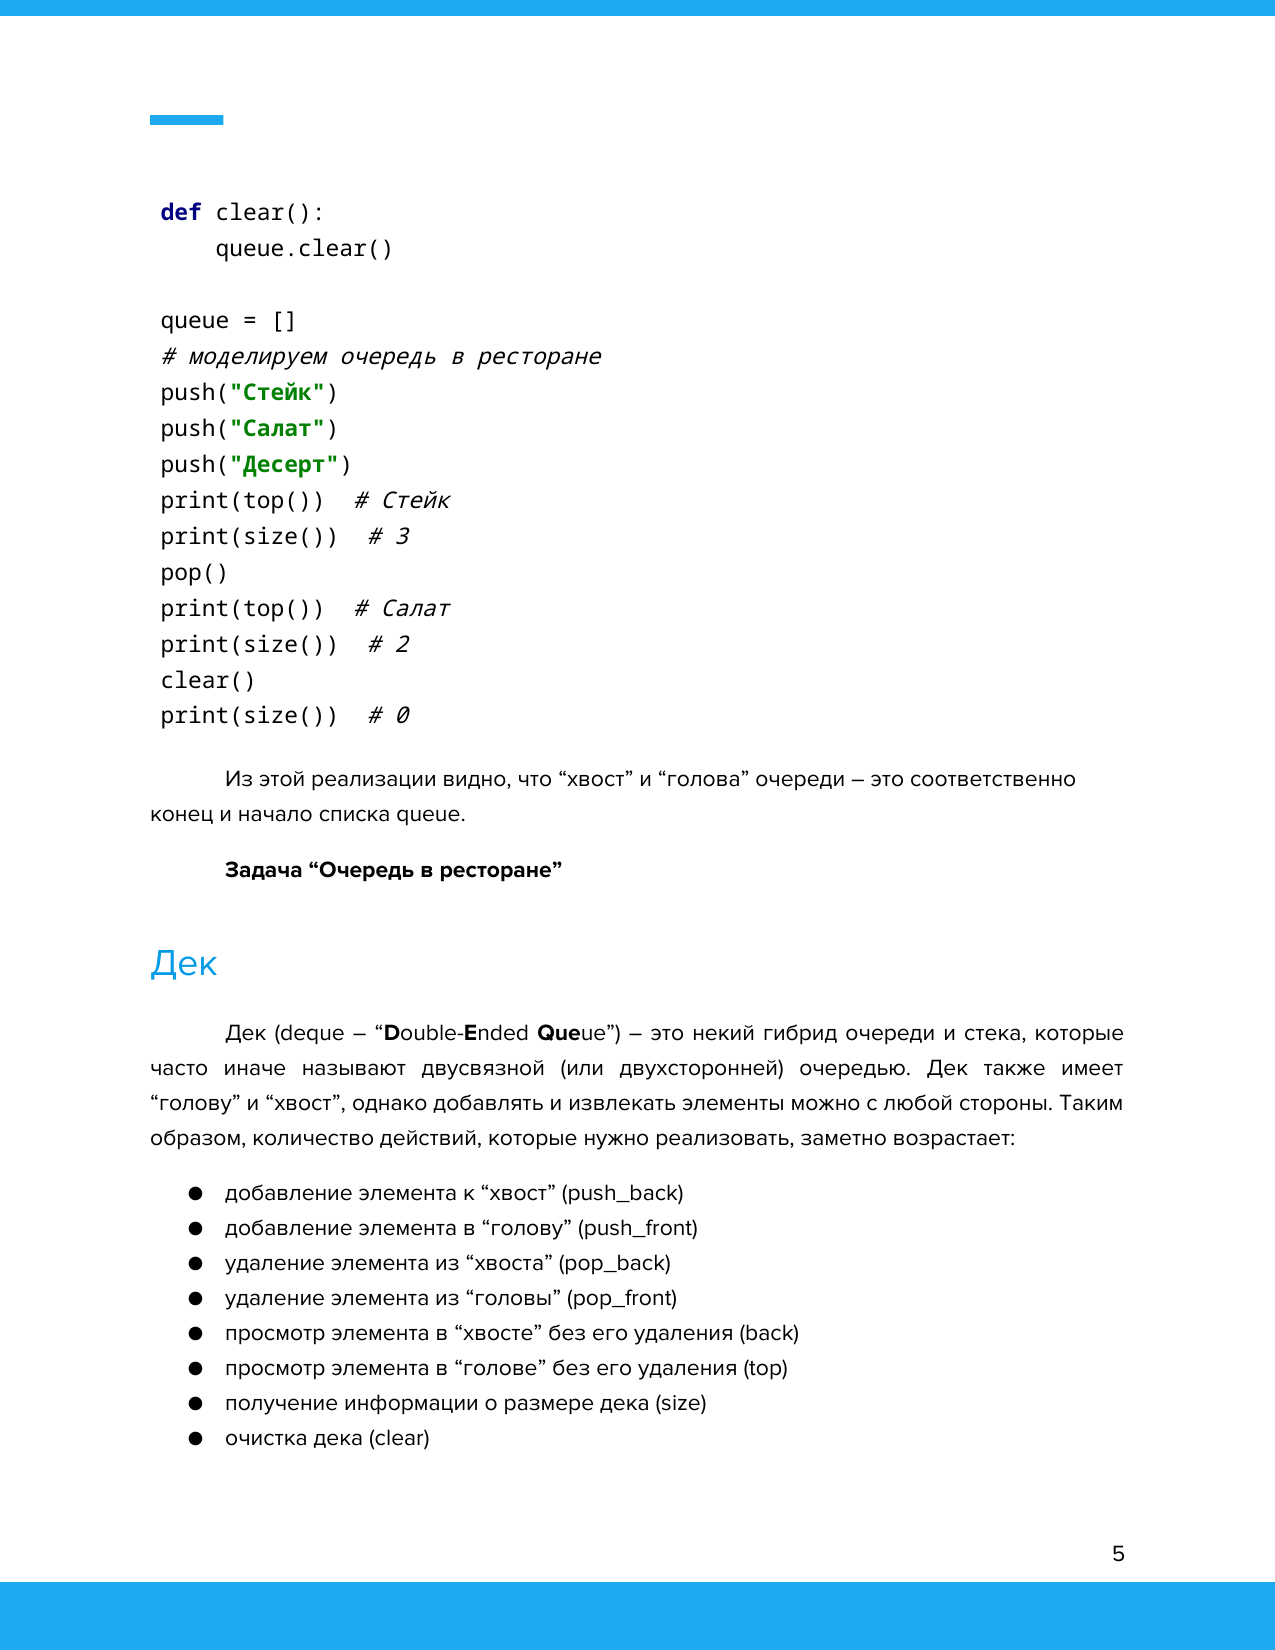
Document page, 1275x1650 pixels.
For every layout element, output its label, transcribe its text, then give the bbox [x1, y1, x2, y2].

list добавление элемента в “голову” (push_front) [187, 1214, 1125, 1242]
list удаление элемента из “хвоста” (pop_back) [187, 1249, 1125, 1277]
text Задача “Очередь в ресторане” [150, 856, 1125, 884]
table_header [150, 150, 1125, 745]
picture [150, 115, 224, 125]
list удаление элемента из “головы” (pop_front) [187, 1284, 1125, 1312]
list просмотр элемента в “голове” без его удаления (top) [187, 1354, 1125, 1382]
picture [0, 0, 1275, 16]
list очистка дека (clear) [187, 1424, 1125, 1452]
list получение информации о размере дека (size) [187, 1389, 1125, 1417]
list просмотр элемента в “хвосте” без его удаления (back) [187, 1319, 1125, 1347]
text Из этой реализации видно, что “хвост” и “голова” очереди – это соответственно конец и начало списка queue. [150, 766, 1125, 829]
list добавление элемента к “хвост” (push_back) [187, 1180, 1125, 1208]
picture [0, 1582, 1275, 1650]
text Дек (deque – “Double-Ended Queue”) – это некий гибрид очереди и стека, которые часто иначе называют двусвязной (или двухсторонней) очередью. Дек также имеет “голову” и “хвост”, однако добавлять и извлекать элементы можно с любой стороны. Таким образом, количество действий, которые нужно реализовать, заметно возрастает: [150, 1019, 1125, 1152]
subtitle Дек [150, 941, 1125, 987]
